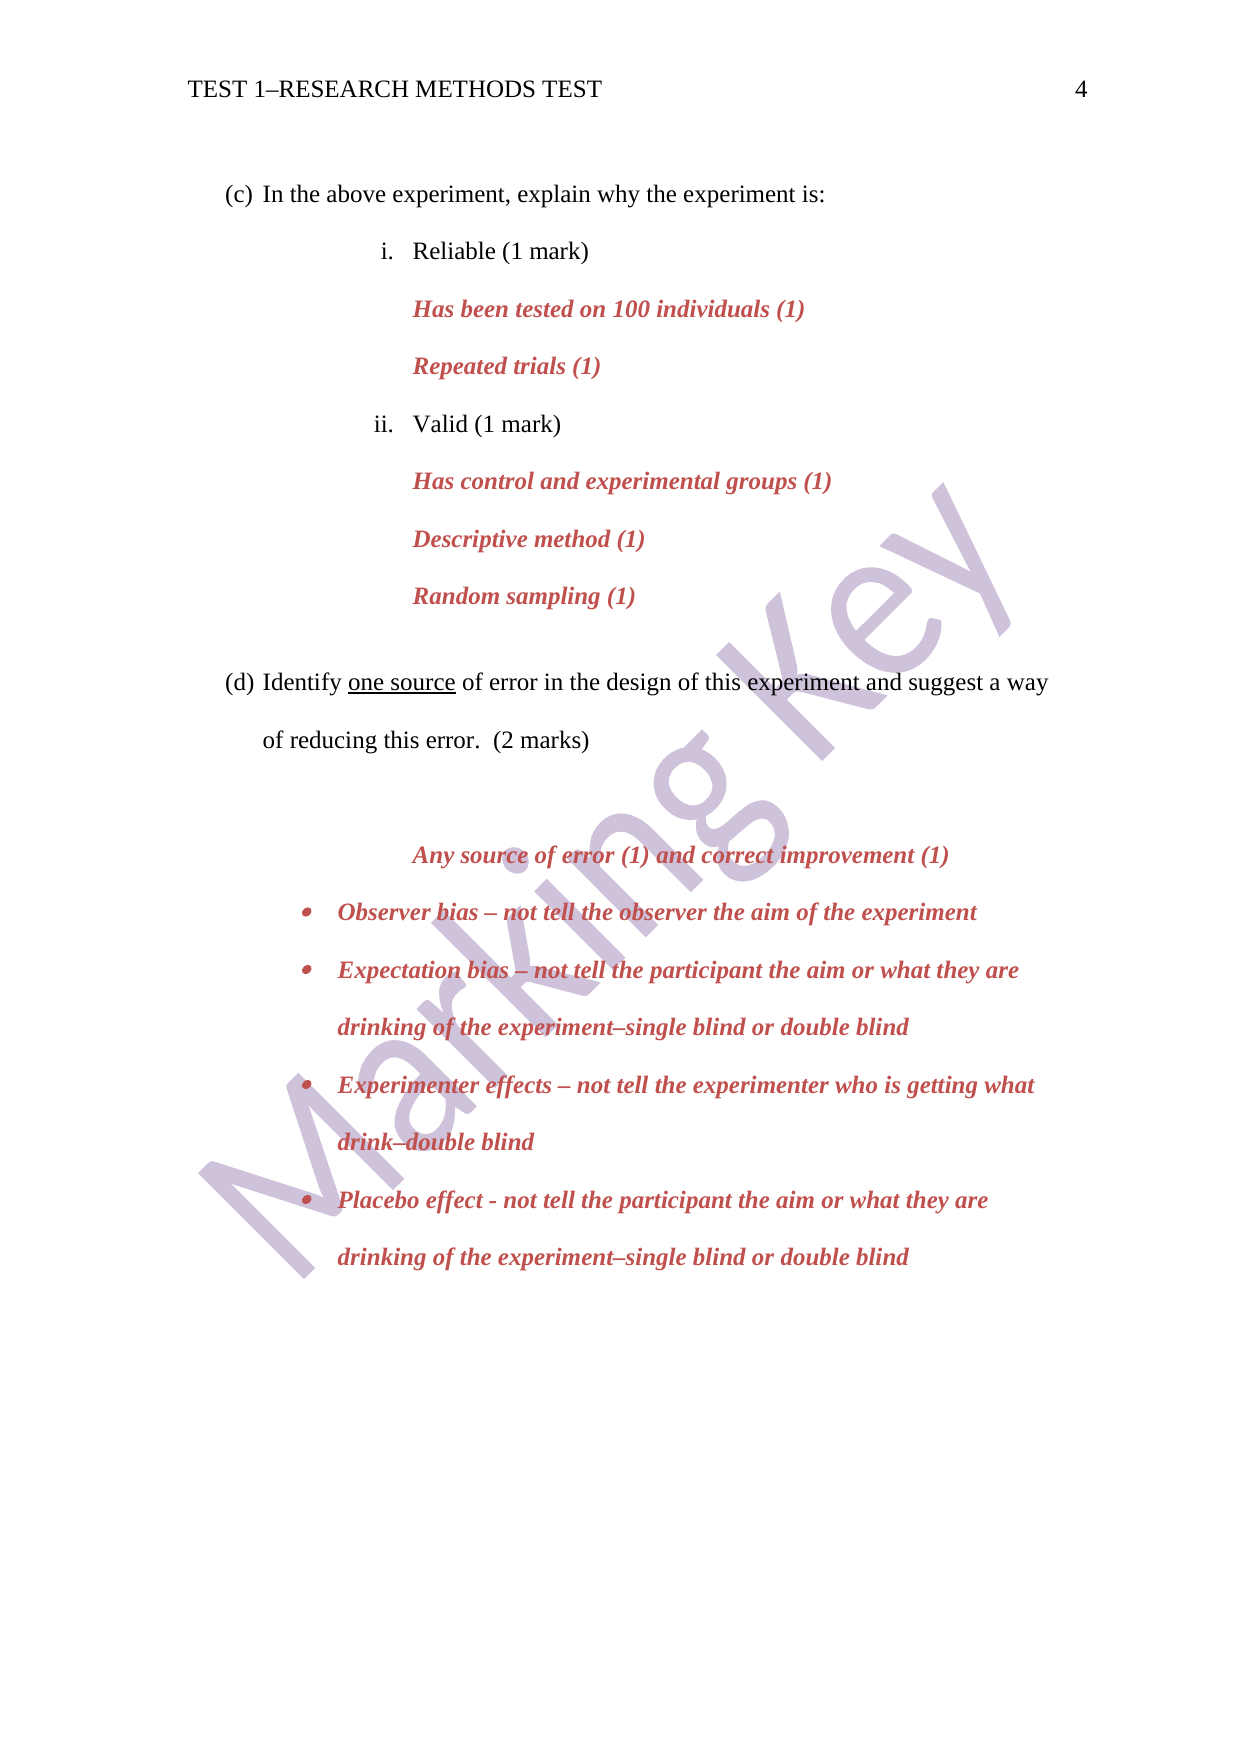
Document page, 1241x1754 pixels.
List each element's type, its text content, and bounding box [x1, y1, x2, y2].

list In the above experiment, explain why the experiment is: [225, 179, 1053, 207]
list Identify one source of error in the design of this experiment and suggest a way of reducing this error. (2 marks) [225, 667, 1053, 754]
list Random sampling (1) [412, 581, 1053, 610]
list Has control and experimental groups (1) [412, 466, 1053, 495]
list Has been tested on 100 individuals (1) [412, 294, 1053, 322]
list Descriptive method (1) [412, 524, 1053, 552]
list Valid (1 mark) [394, 409, 1053, 437]
list Placebo effect - not tell the participant the aim or what they are drinking of the experiment–single blind or double blind [300, 1185, 1053, 1271]
list Observer bias – not tell the observer the aim of the experiment [300, 897, 1053, 926]
list Repeated trials (1) [412, 351, 1053, 380]
list Expectation bias – not tell the participant the aim or what they are drinking of the experiment–single blind or double blind [300, 955, 1053, 1041]
list Any source of error (1) and correct improvement (1) [412, 840, 1053, 869]
list Experimenter effects – not tell the experimenter who is getting what drink–double blind [300, 1070, 1053, 1156]
list Reliable (1 mark) [394, 236, 1053, 265]
